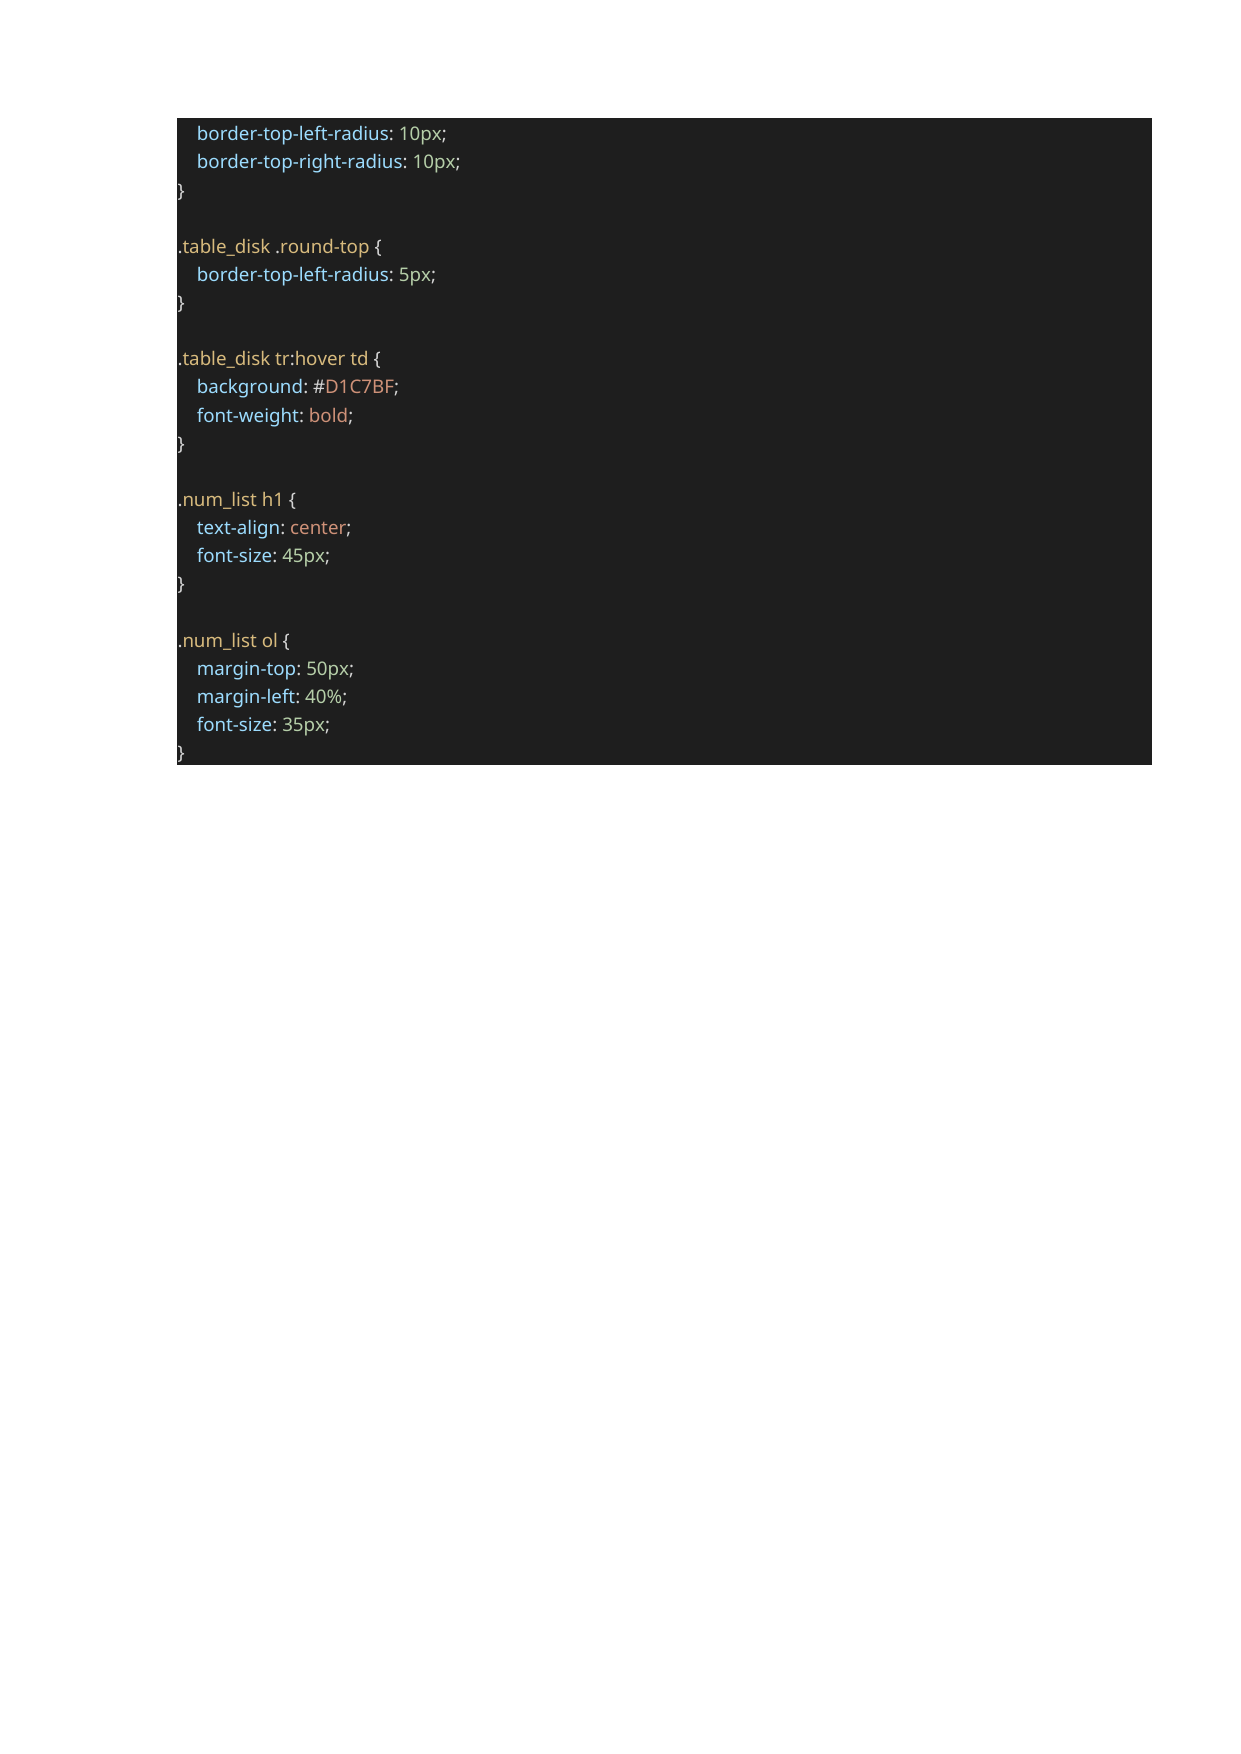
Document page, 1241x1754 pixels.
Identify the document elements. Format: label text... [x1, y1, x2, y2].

text margin-top: 50px; [177, 652, 1152, 681]
text border-top-left-radius: 5px; [177, 259, 1152, 287]
text .num_list ol { [177, 624, 1152, 652]
text } [177, 737, 1152, 765]
text font-weight: bold; [177, 399, 1152, 427]
text } [177, 174, 1152, 202]
text } [177, 287, 1152, 315]
text border-top-left-radius: 10px; [177, 118, 1152, 146]
text text-align: center; [177, 512, 1152, 540]
text } [177, 427, 1152, 456]
text .table_disk .round-top { [177, 231, 1152, 259]
text font-size: 35px; [177, 709, 1152, 737]
text .num_list h1 { [177, 484, 1152, 512]
text font-size: 45px; [177, 540, 1152, 568]
text border-top-right-radius: 10px; [177, 146, 1152, 174]
text margin-left: 40%; [177, 681, 1152, 709]
text .table_disk tr:hover td { [177, 343, 1152, 371]
text } [177, 568, 1152, 596]
text background: #D1C7BF; [177, 371, 1152, 399]
